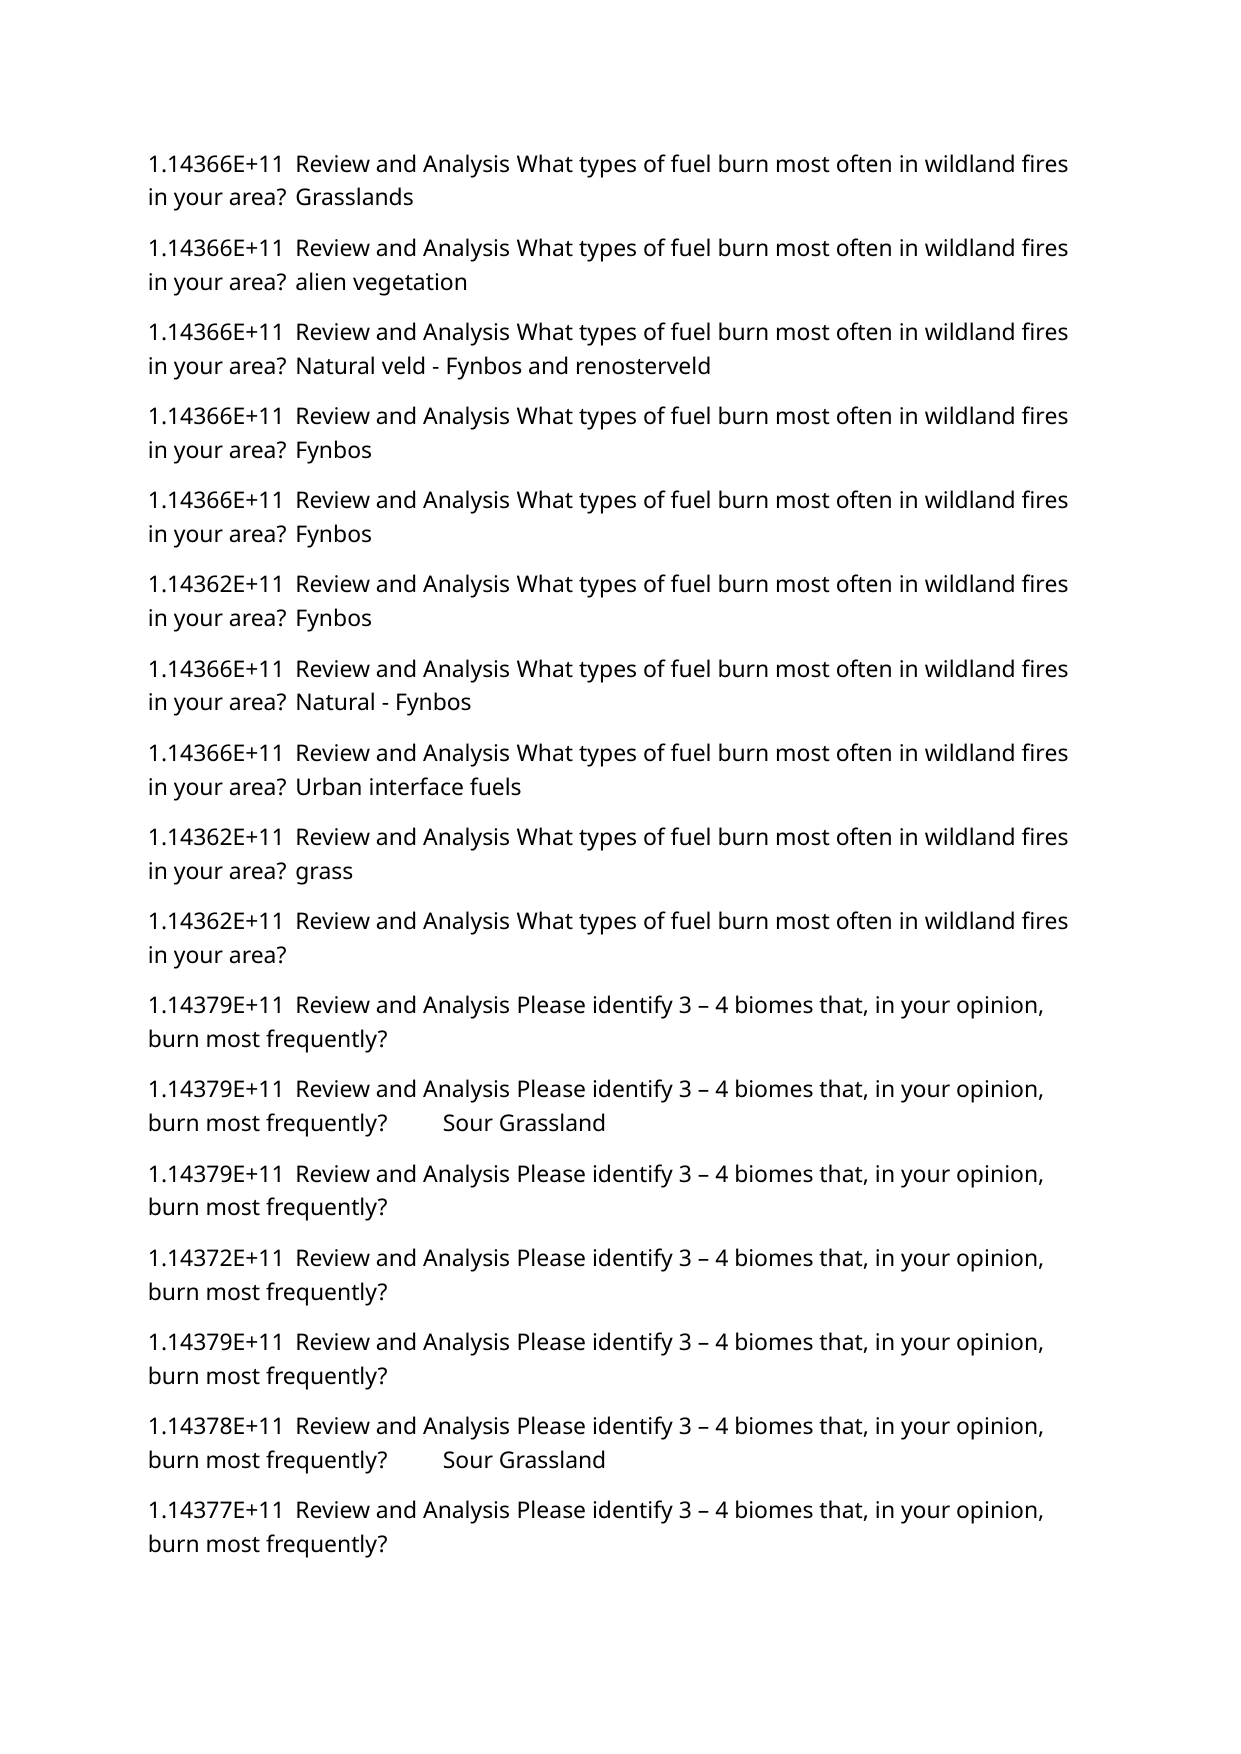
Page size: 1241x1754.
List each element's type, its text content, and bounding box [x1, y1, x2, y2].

text 1.14362E+11 Review and Analysis What types of fuel burn most often in wildland fires in your area? grass [148, 821, 1093, 886]
text 1.14379E+11 Review and Analysis Please identify 3 – 4 biomes that, in your opinion, burn most frequently? [148, 1158, 1093, 1223]
text 1.14379E+11 Review and Analysis Please identify 3 – 4 biomes that, in your opinion, burn most frequently? [148, 1326, 1093, 1391]
text 1.14372E+11 Review and Analysis Please identify 3 – 4 biomes that, in your opinion, burn most frequently? [148, 1242, 1093, 1307]
text 1.14366E+11 Review and Analysis What types of fuel burn most often in wildland fires in your area? Natural - Fynbos [148, 653, 1093, 718]
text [148, 1494, 1093, 1559]
text 1.14378E+11 Review and Analysis Please identify 3 – 4 biomes that, in your opinion, burn most frequently? Sour Grassland [148, 1410, 1093, 1475]
text 1.14366E+11 Review and Analysis What types of fuel burn most often in wildland fires in your area? alien vegetation [148, 232, 1093, 297]
text 1.14366E+11 Review and Analysis What types of fuel burn most often in wildland fires in your area? Fynbos [148, 484, 1093, 549]
text 1.14366E+11 Review and Analysis What types of fuel burn most often in wildland fires in your area? Urban interface fuels [148, 737, 1093, 802]
text 1.14366E+11 Review and Analysis What types of fuel burn most often in wildland fires in your area? Fynbos [148, 400, 1093, 465]
text 1.14362E+11 Review and Analysis What types of fuel burn most often in wildland fires in your area? [148, 905, 1093, 970]
text 1.14366E+11 Review and Analysis What types of fuel burn most often in wildland fires in your area? Natural veld - Fynbos and renosterveld [148, 316, 1093, 381]
text 1.14362E+11 Review and Analysis What types of fuel burn most often in wildland fires in your area? Fynbos [148, 568, 1093, 633]
text 1.14379E+11 Review and Analysis Please identify 3 – 4 biomes that, in your opinion, burn most frequently? [148, 989, 1093, 1054]
text 1.14379E+11 Review and Analysis Please identify 3 – 4 biomes that, in your opinion, burn most frequently? Sour Grassland [148, 1073, 1093, 1138]
text 1.14366E+11 Review and Analysis What types of fuel burn most often in wildland fires in your area? Grasslands [148, 148, 1093, 213]
